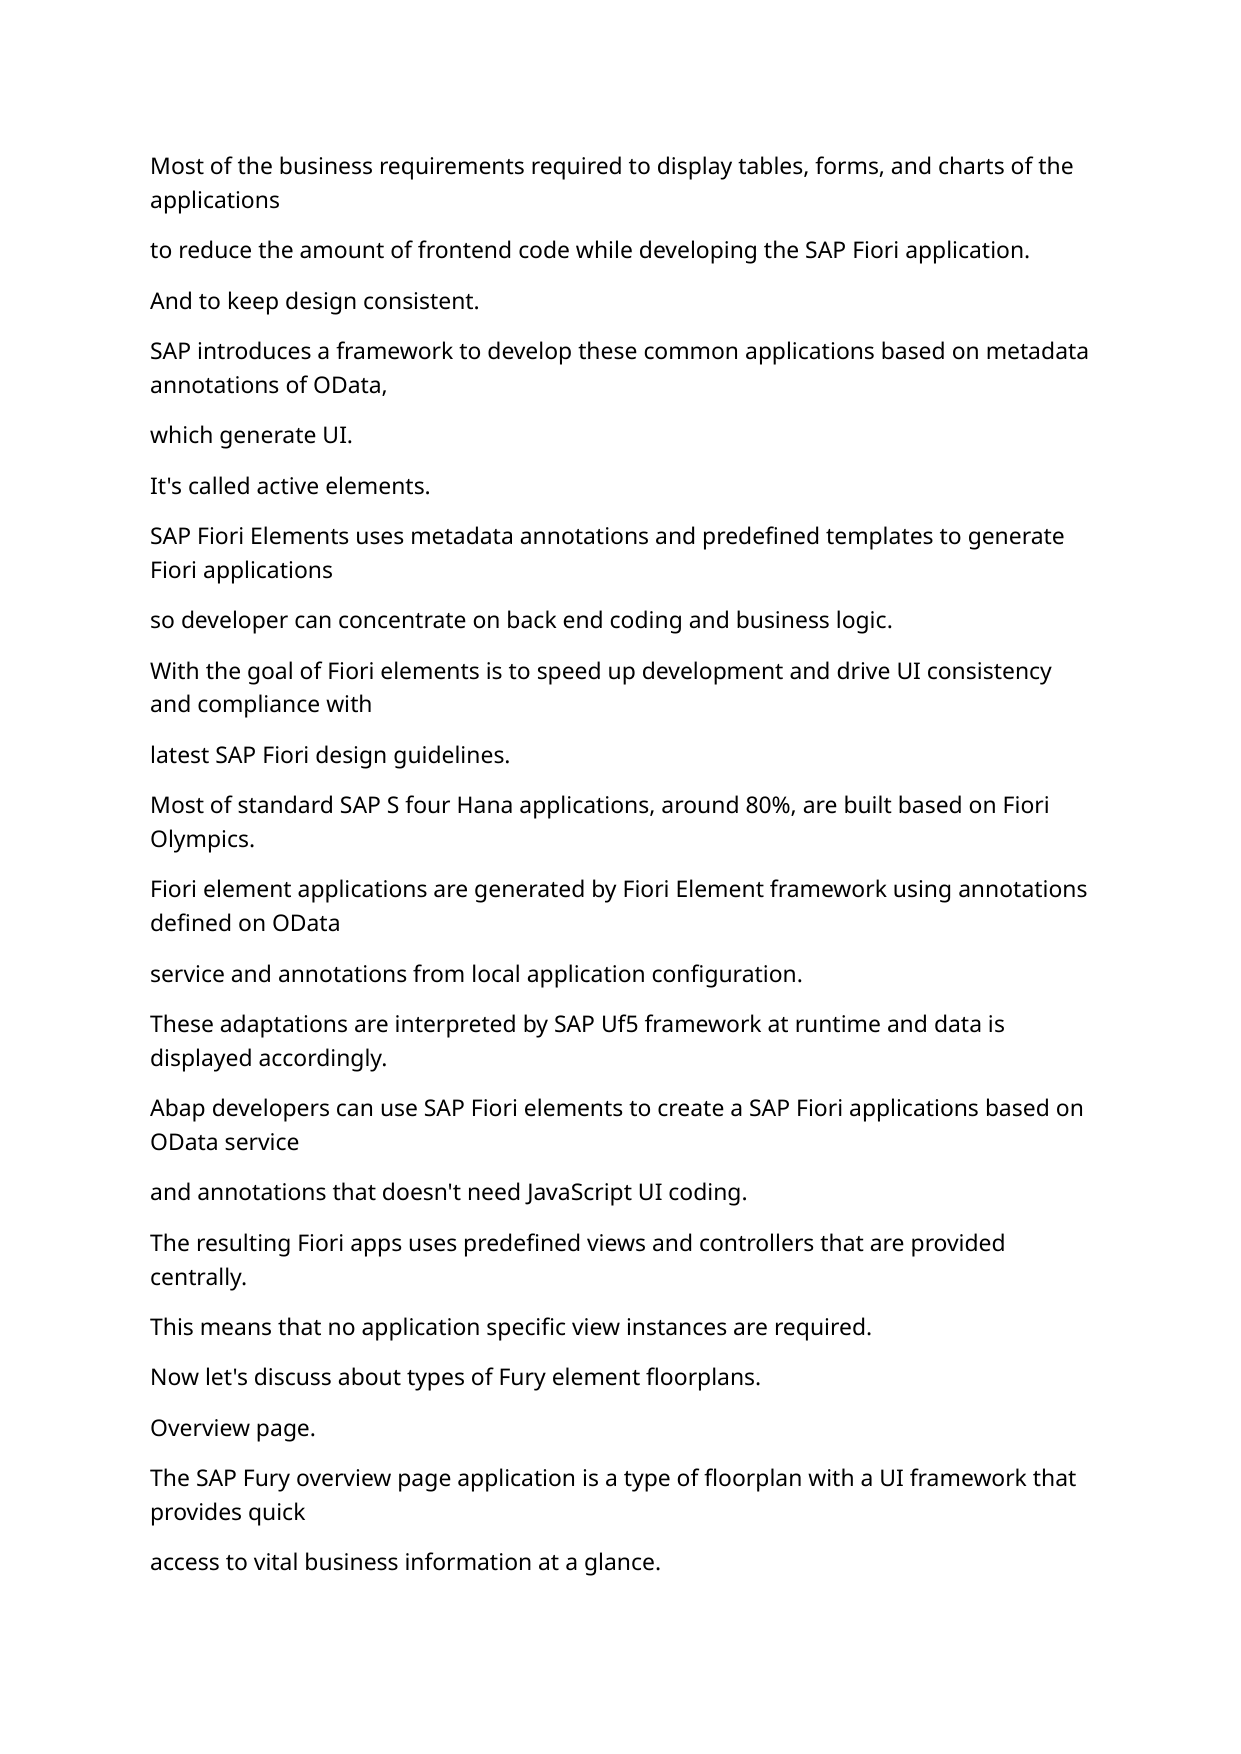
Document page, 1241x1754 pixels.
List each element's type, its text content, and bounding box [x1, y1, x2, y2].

text The resulting Fiori apps uses predefined views and controllers that are provided centrally. [150, 1227, 1090, 1292]
text service and annotations from local application configuration. [150, 957, 1090, 989]
text and annotations that doesn't need JavaScript UI coding. [150, 1176, 1090, 1207]
text This means that no application specific view instances are required. [150, 1311, 1090, 1342]
text SAP Fiori Elements uses metadata annotations and predefined templates to generate Fiori applications [150, 520, 1090, 585]
text Abap developers can use SAP Fiori elements to create a SAP Fiori applications based on OData service [150, 1092, 1090, 1157]
text These adaptations are interpreted by SAP Uf5 framework at runtime and data is displayed accordingly. [150, 1008, 1090, 1073]
text Overview page. [150, 1412, 1090, 1443]
text to reduce the amount of frontend code while developing the SAP Fiori application. [150, 234, 1090, 265]
text which generate UI. [150, 419, 1090, 450]
text SAP introduces a framework to develop these common applications based on metadata annotations of OData, [150, 335, 1090, 400]
text It's called active elements. [150, 469, 1090, 501]
text so developer can concentrate on back end coding and business logic. [150, 604, 1090, 635]
text With the goal of Fiori elements is to speed up development and drive UI consistency and compliance with [150, 654, 1090, 719]
text Most of the business requirements required to display tables, forms, and charts of the applications [150, 150, 1090, 215]
text access to vital business information at a glance. [150, 1546, 1090, 1577]
text Now let's discuss about types of Fury element floorplans. [150, 1361, 1090, 1392]
text Most of standard SAP S four Hana applications, around 80%, are built based on Fiori Olympics. [150, 789, 1090, 854]
text Fiori element applications are generated by Fiori Element framework using annotations defined on OData [150, 873, 1090, 938]
text And to keep design consistent. [150, 284, 1090, 316]
text latest SAP Fiori design guidelines. [150, 739, 1090, 770]
text The SAP Fury overview page application is a type of floorplan with a UI framework that provides quick [150, 1462, 1090, 1527]
